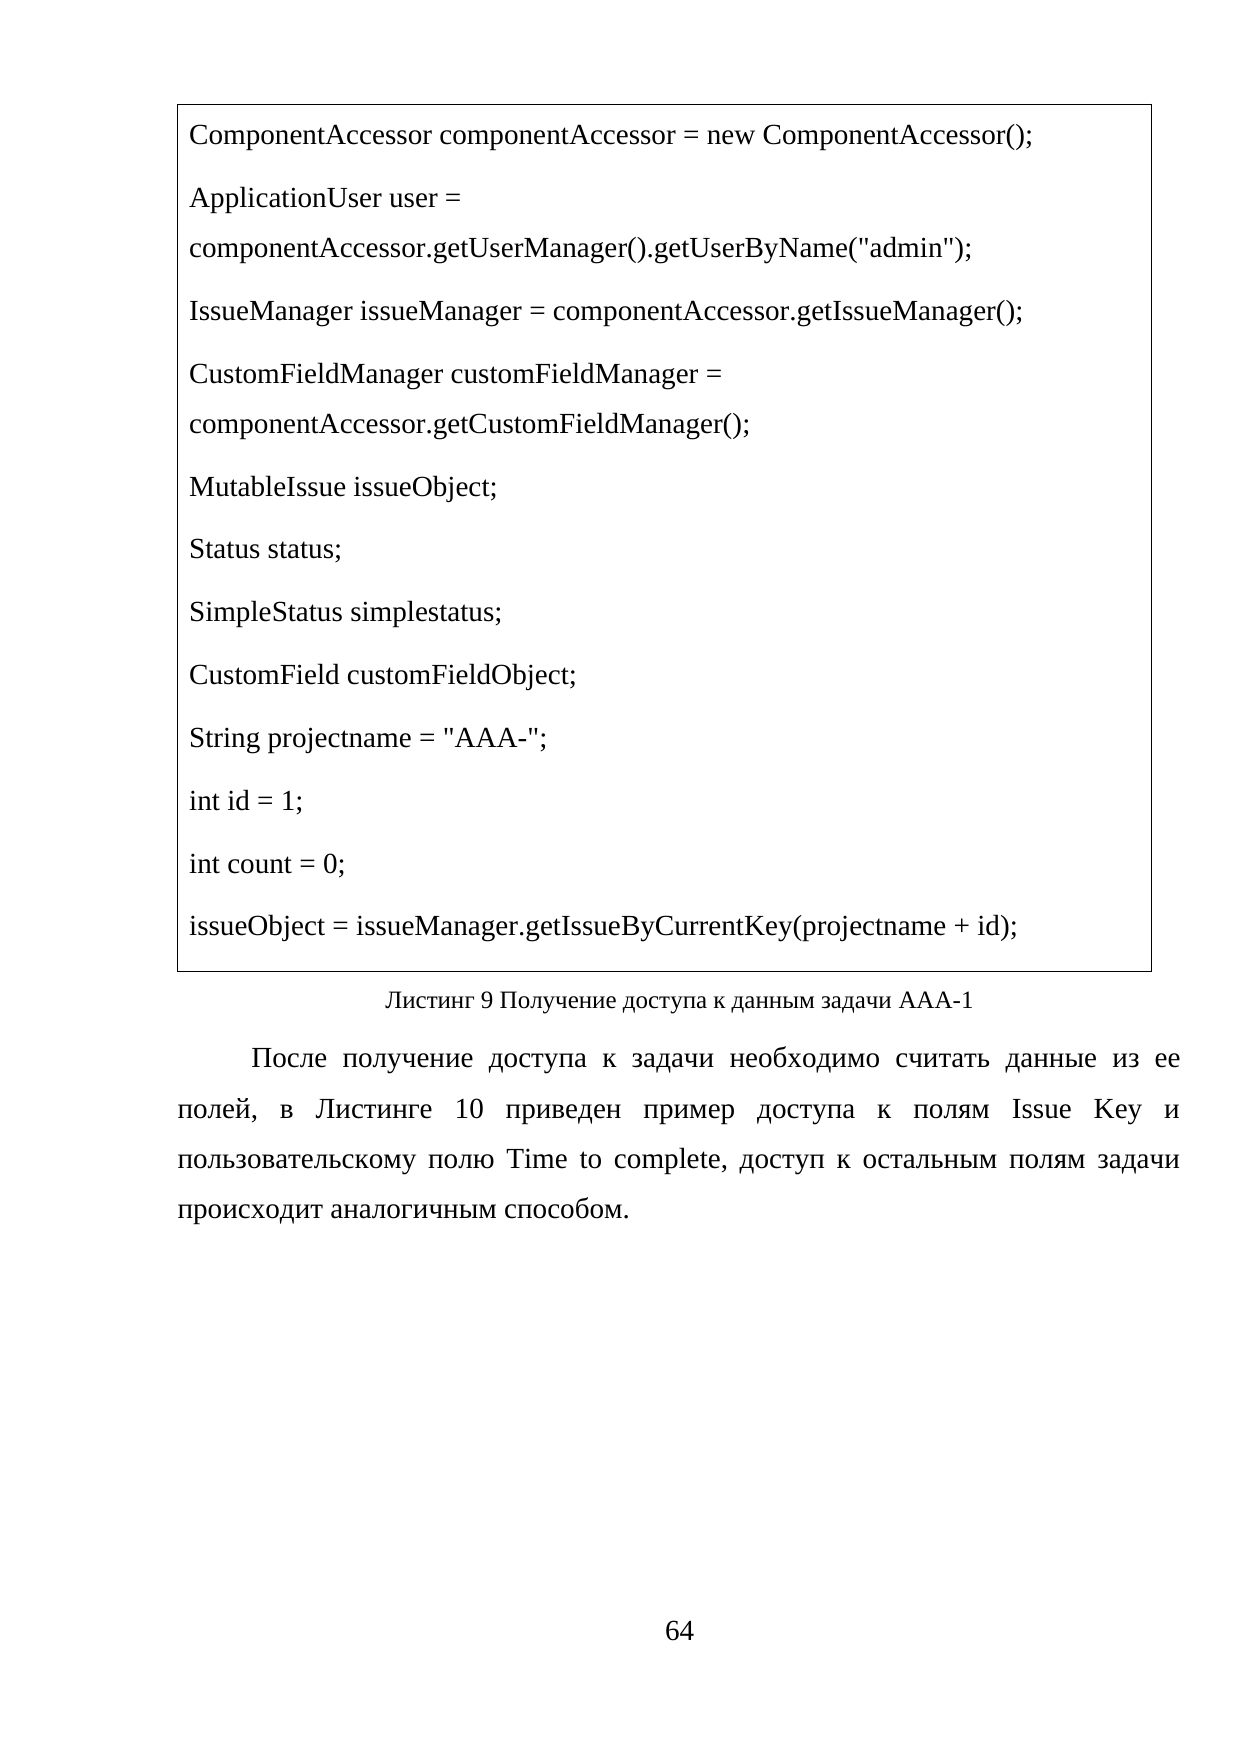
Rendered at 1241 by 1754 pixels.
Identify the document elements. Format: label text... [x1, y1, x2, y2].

text После получение доступа к задачи необходимо считать данные из ее полей, в Листинге 10 приведен пример доступа к полям Issue Key и пользовательскому полю Time to complete, доступ к остальным полям задачи происходит аналогичным способом. [177, 1040, 1181, 1225]
table_header ComponentAccessor componentAccessor = new ComponentAccessor(); ApplicationUser user = componentAccessor.getUserManager().getUserByName("admin"); IssueManager issueManager = componentAccessor.getIssueManager(); CustomFieldManager customFieldManager = componentAccessor.getCustomFieldManager(); MutableIssue issueObject; Status status; SimpleStatus simplestatus; CustomField customFieldObject; String projectname = "AAA-"; int id = 1; int count = 0; issueObject = issueManager.getIssueByCurrentKey(projectname + id); [178, 105, 1151, 971]
text Листинг 9 Получение доступа к данным задачи AAA-1 [177, 985, 1181, 1013]
